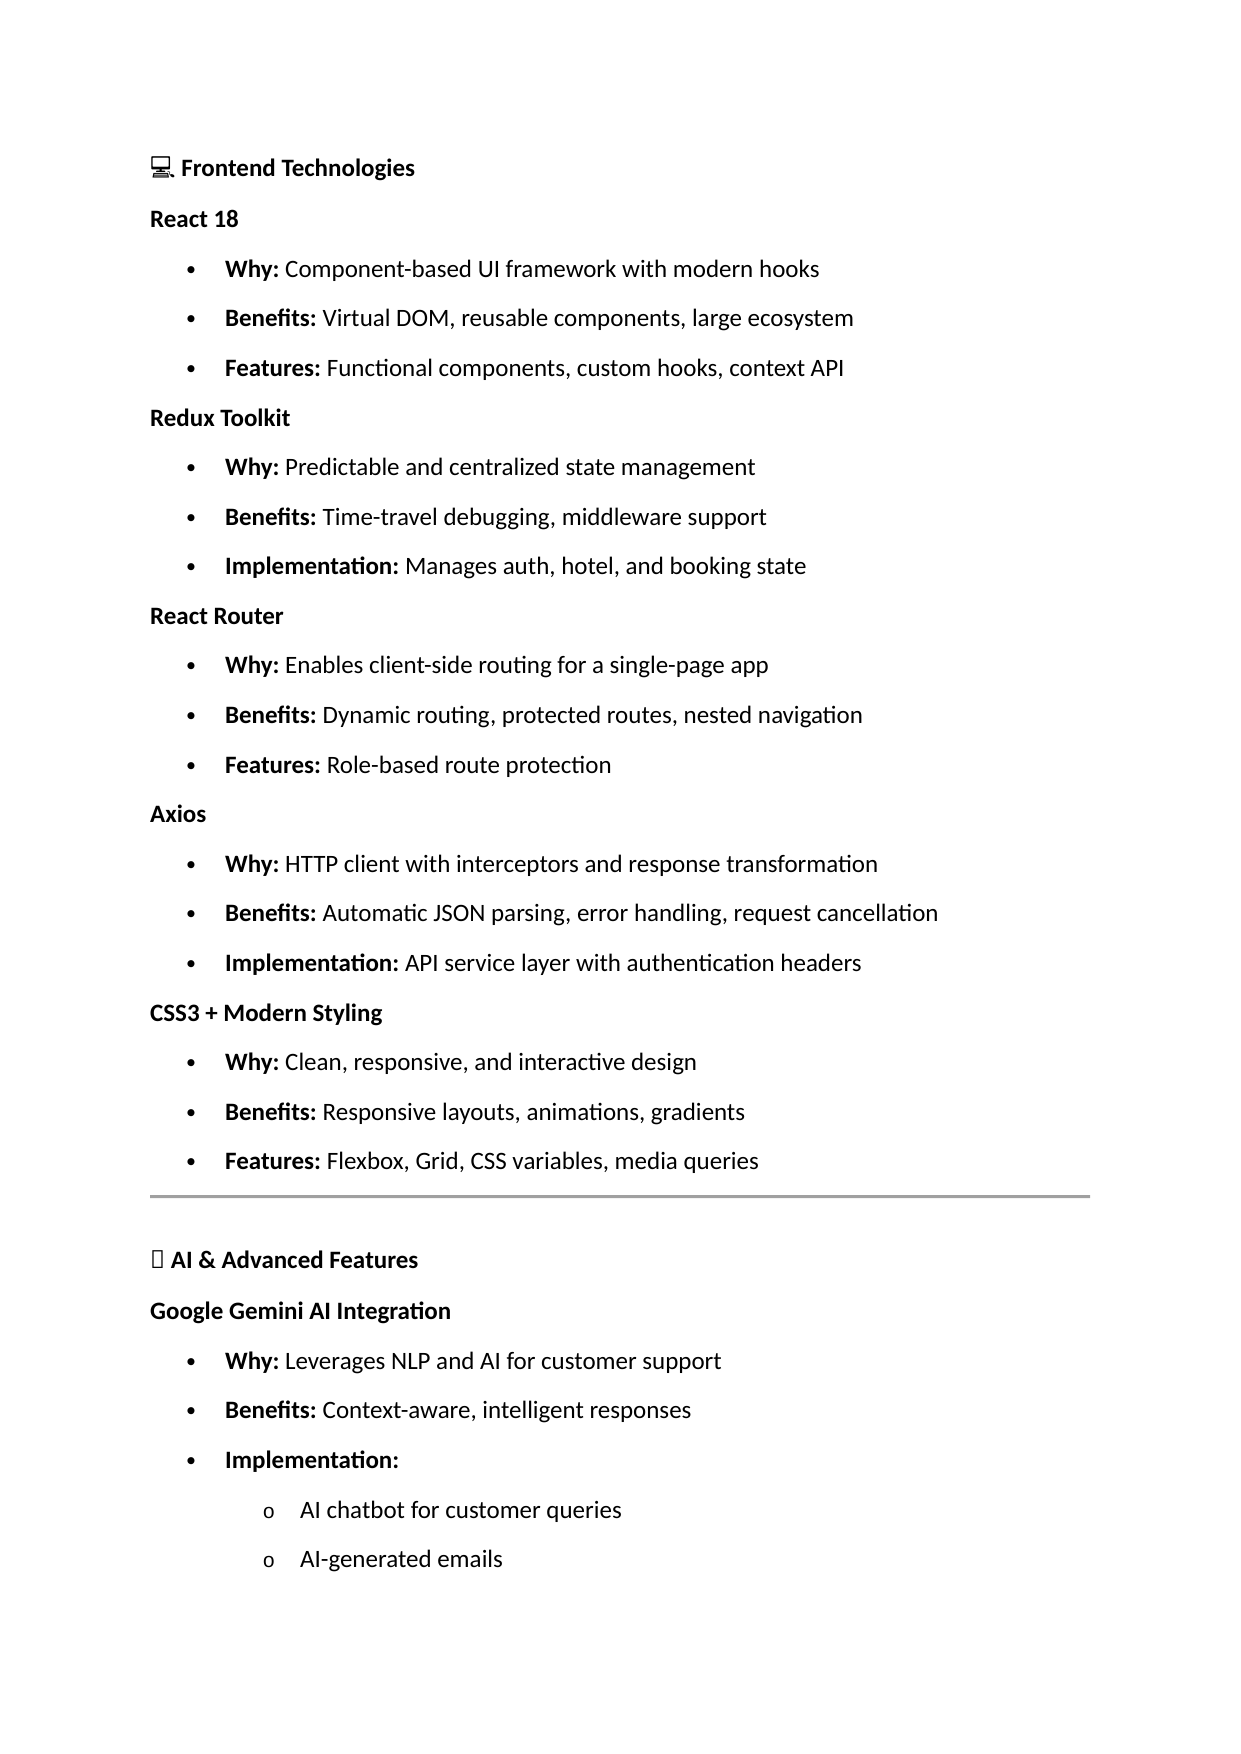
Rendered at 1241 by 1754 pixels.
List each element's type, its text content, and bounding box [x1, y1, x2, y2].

list Implementation: API service layer with authentication headers [187, 947, 1090, 978]
list Features: Role-based route protection [187, 749, 1090, 779]
list Why: Predictable and centralized state management [187, 451, 1090, 482]
text React 18 [150, 203, 1090, 234]
list Why: Leverages NLP and AI for customer support [187, 1345, 1090, 1376]
text Redux Toolkit [150, 402, 1090, 432]
list Benefits: Virtual DOM, reusable components, large ecosystem [187, 303, 1090, 333]
list Benefits: Context-aware, intelligent responses [187, 1394, 1090, 1425]
list Why: HTTP client with interceptors and response transformation [187, 848, 1090, 878]
text Axios [150, 798, 1090, 829]
list AI chatbot for customer queries [262, 1494, 1090, 1524]
list Why: Component-based UI framework with modern hooks [187, 253, 1090, 283]
text React Router [150, 600, 1090, 631]
list Implementation: Manages auth, hotel, and booking state [187, 551, 1090, 581]
list Why: Clean, responsive, and interactive design [187, 1046, 1090, 1077]
text 🤖 AI & Advanced Features [150, 1242, 1090, 1276]
list Benefits: Dynamic routing, protected routes, nested navigation [187, 699, 1090, 730]
list Benefits: Responsive layouts, animations, gradients [187, 1096, 1090, 1126]
list Implementation: [187, 1444, 1090, 1475]
text 💻 Frontend Technologies [150, 150, 1090, 184]
list Why: Enables client-side routing for a single-page app [187, 650, 1090, 680]
list Features: Flexbox, Grid, CSS variables, media queries [187, 1146, 1090, 1176]
list AI-generated emails [262, 1543, 1090, 1574]
text Google Gemini AI Integration [150, 1295, 1090, 1326]
list Benefits: Automatic JSON parsing, error handling, request cancellation [187, 898, 1090, 928]
list Features: Functional components, custom hooks, context API [187, 352, 1090, 383]
list Benefits: Time-travel debugging, middleware support [187, 501, 1090, 531]
text CSS3 + Modern Styling [150, 997, 1090, 1027]
